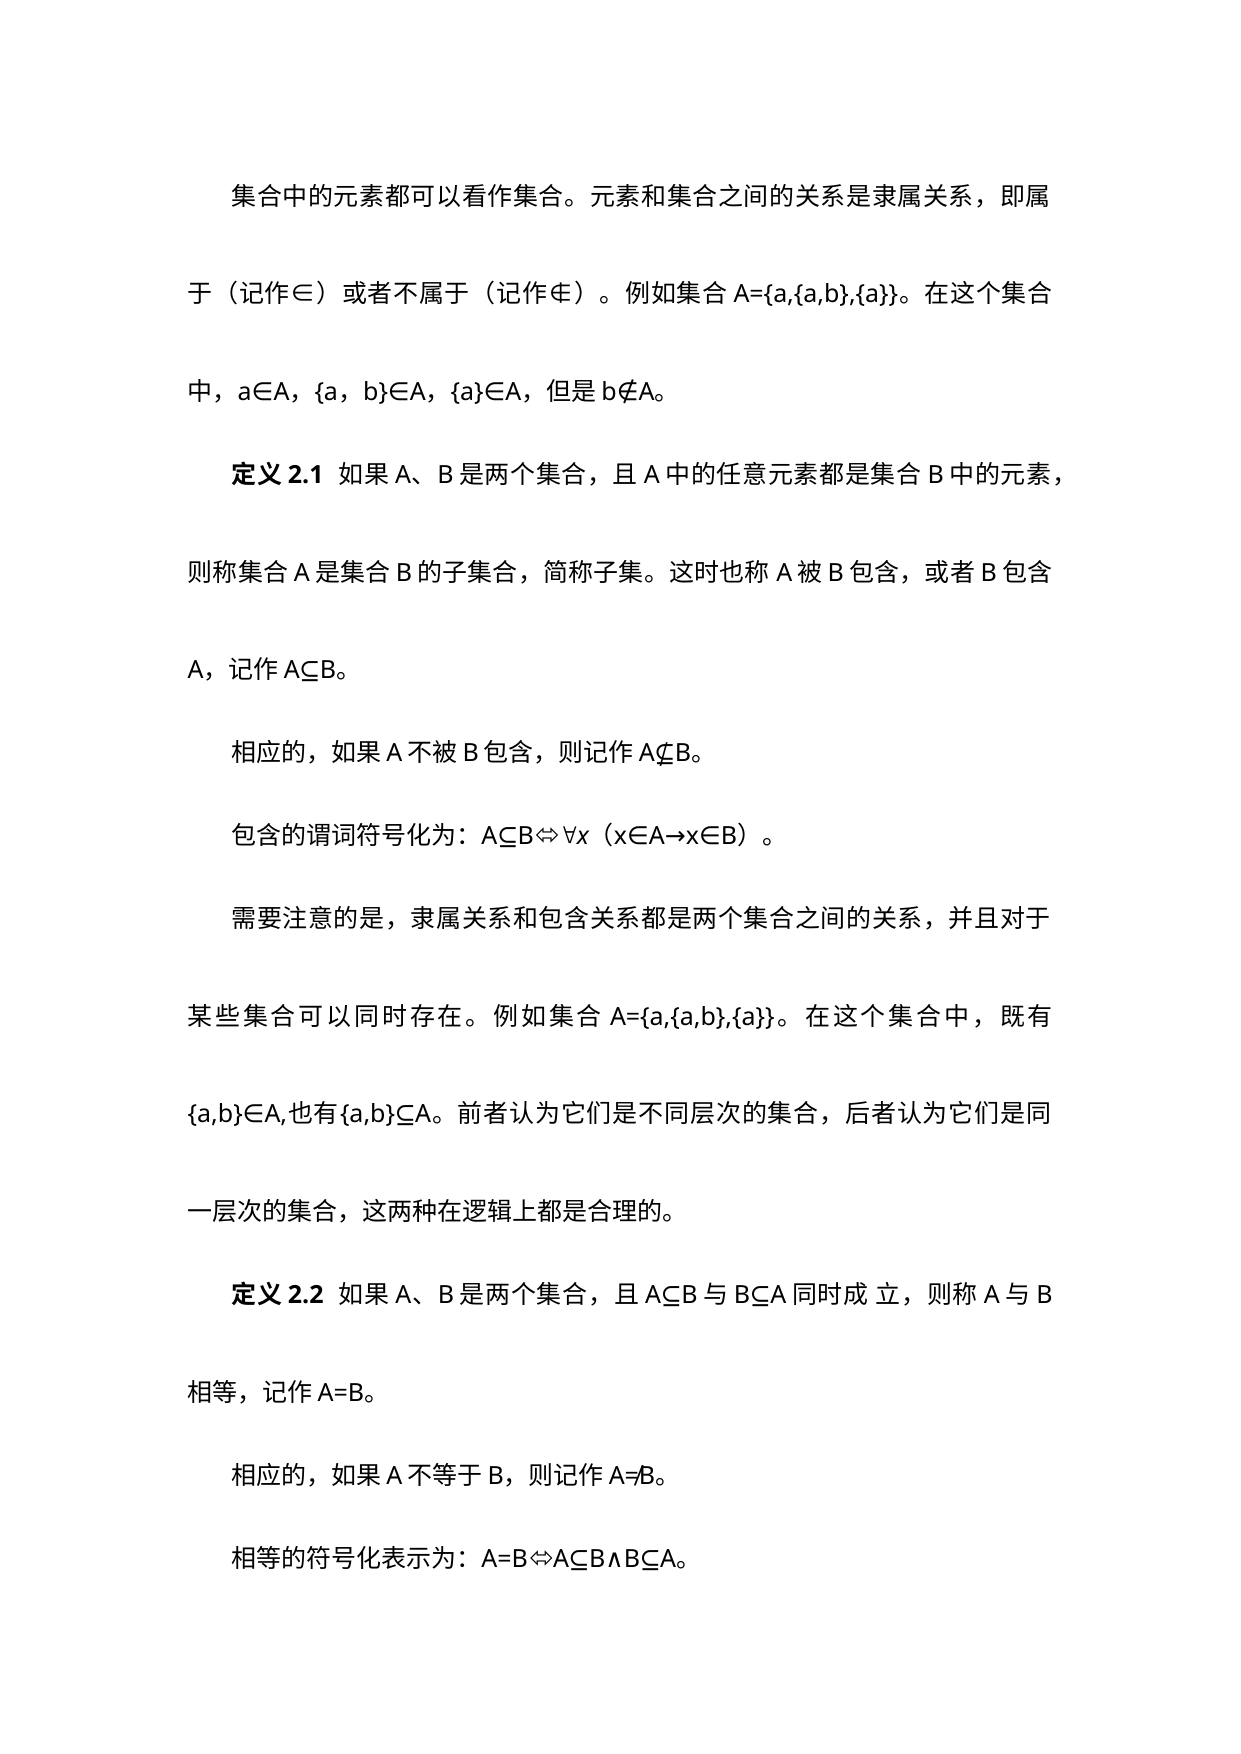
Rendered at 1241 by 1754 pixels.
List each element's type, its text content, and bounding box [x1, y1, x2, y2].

text 定义2.2 如果A、B是两个集合，且A⊆B与B⊆A同时成 立，则称A与B相等，记作A=B。 [187, 1260, 1053, 1423]
text 定义2.1 如果A、B是两个集合，且A中的任意元素都是集合B中的元素，则称集合A是集合B的子集合，简称子集。这时也称A被B包含，或者B包含A，记作A⊆B。 [187, 440, 1053, 700]
text 包含的谓词符号化为：A⊆Bx（x∈A→x∈B）。 [187, 801, 1053, 866]
text 需要注意的是，隶属关系和包含关系都是两个集合之间的关系，并且对于某些集合可以同时存在。例如集合A={a,{a,b},{a}}。在这个集合中，既有{a,b}∈A,也有{a,b}⊆A。前者认为它们是不同层次的集合，后者认为它们是同一层次的集合，这两种在逻辑上都是合理的。 [187, 884, 1053, 1242]
text 集合中的元素都可以看作集合。元素和集合之间的关系是隶属关系，即属于（记作∈）或者不属于（记作∉）。例如集合A={a,{a,b},{a}}。在这个集合中，a∈A，{a，b}∈A，{a}∈A，但是b∉A。 [187, 162, 1053, 422]
text 相应的，如果A不等于B，则记作A≠B。 [187, 1441, 1053, 1506]
text 相应的，如果A不被B包含，则记作A⊈B。 [187, 718, 1053, 783]
text 相等的符号化表示为：A=BA⊆B∧B⊆A。 [187, 1524, 1053, 1589]
